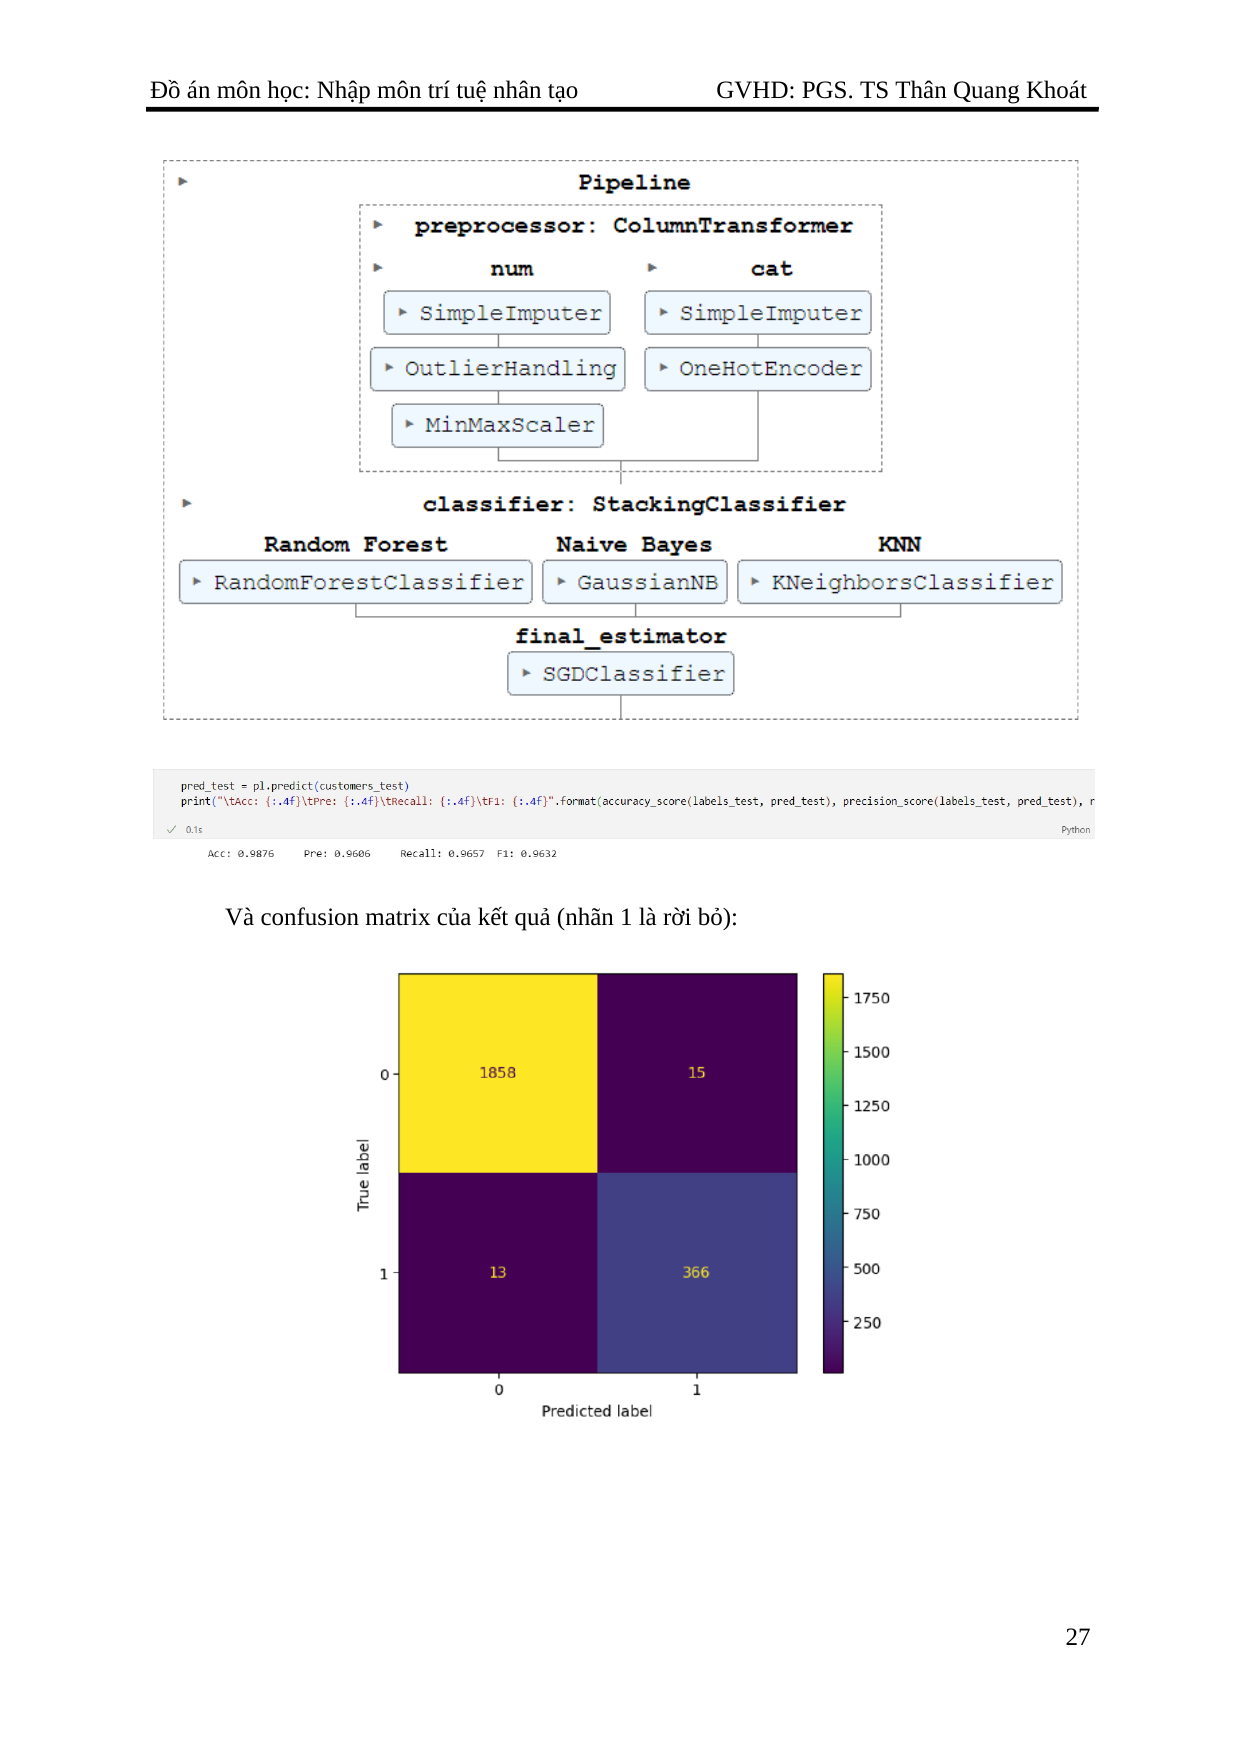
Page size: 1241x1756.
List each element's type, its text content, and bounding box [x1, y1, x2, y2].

text Và confusion matrix của kết quả (nhãn 1 là rời bỏ): [225, 902, 1140, 931]
picture [163, 160, 1079, 720]
picture [153, 769, 1095, 857]
picture [356, 972, 890, 1417]
